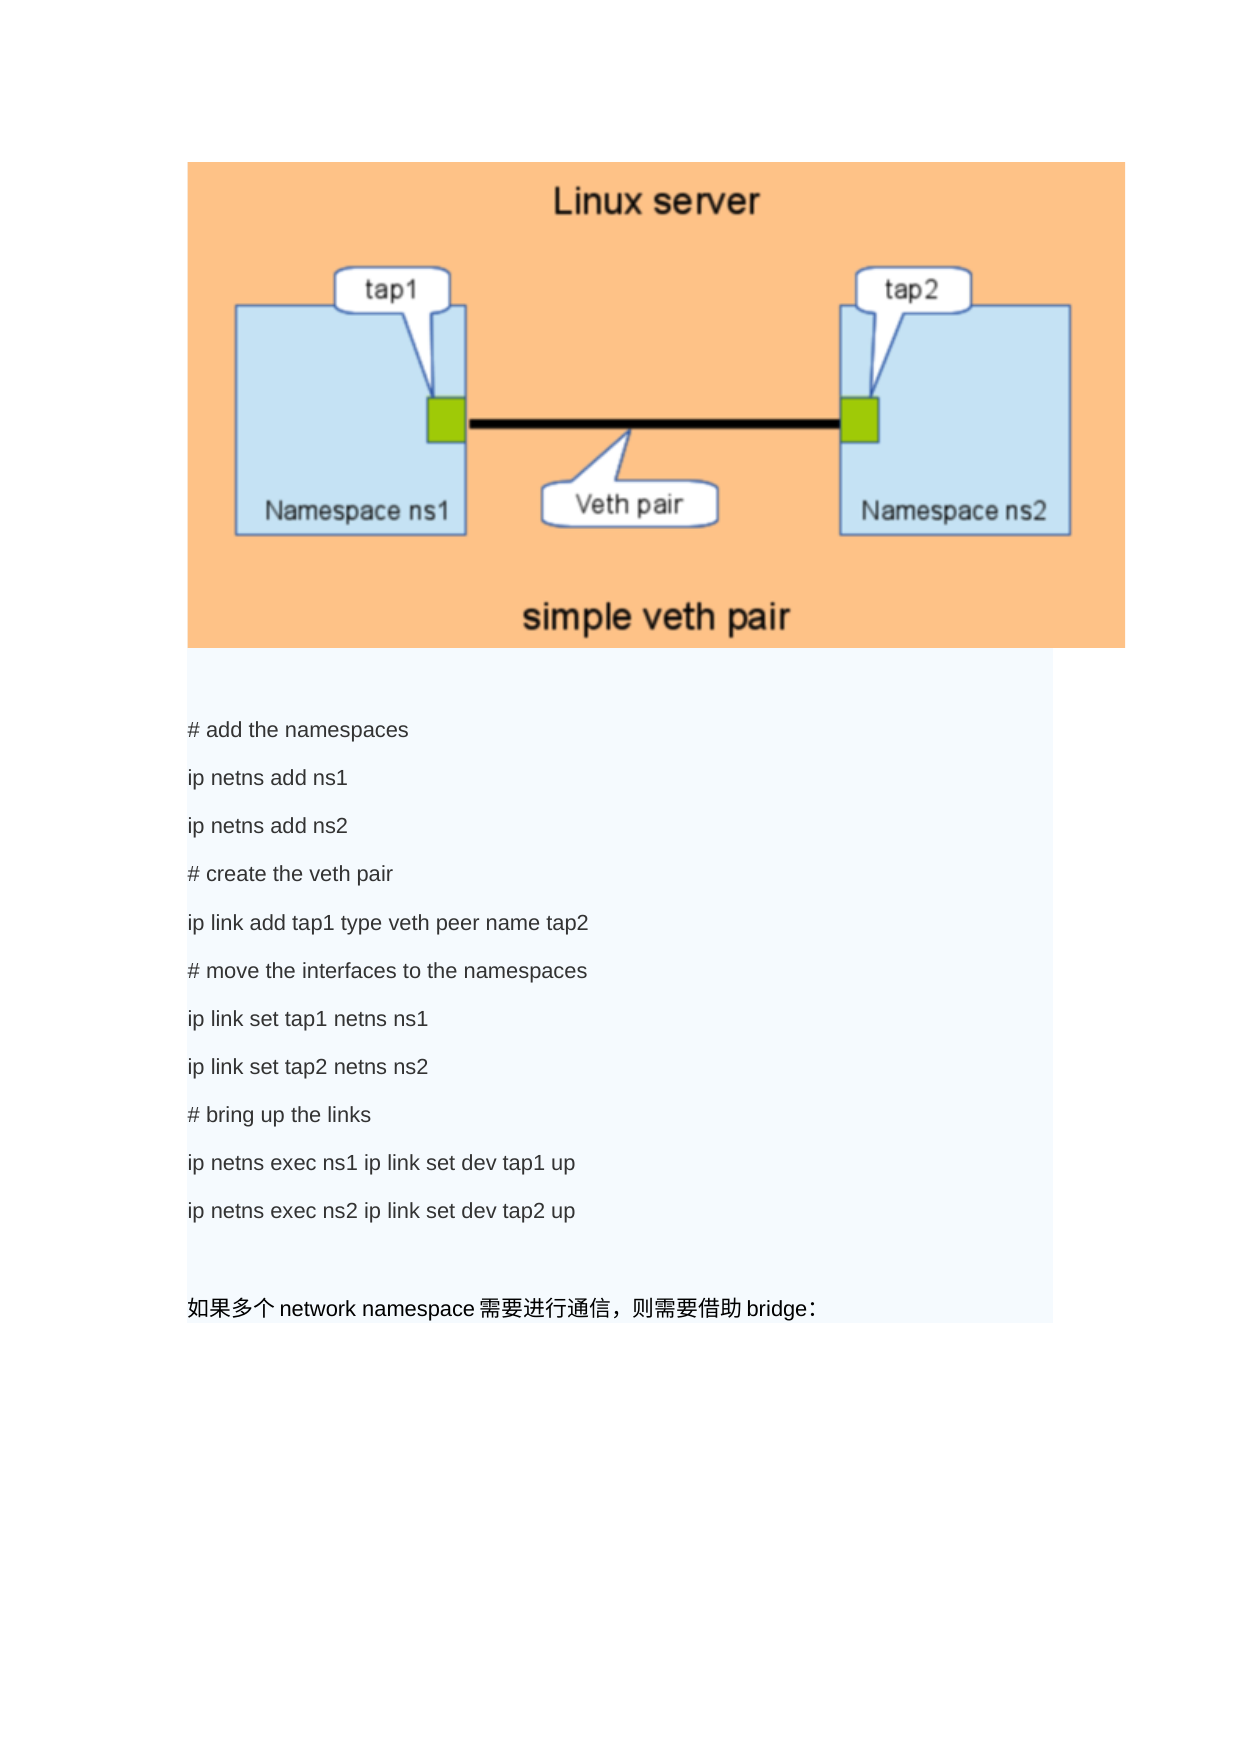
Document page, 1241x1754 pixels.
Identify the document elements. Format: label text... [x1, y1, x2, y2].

text ip link set tap2 netns ns2 [187, 1050, 1053, 1083]
text ip netns exec ns2 ip link set dev tap2 up [187, 1194, 1053, 1227]
text ip netns add ns1 [187, 761, 1053, 794]
picture [187, 162, 1125, 648]
text ip link set tap1 netns ns1 [187, 1002, 1053, 1034]
text ip netns add ns2 [187, 809, 1053, 842]
text # create the veth pair [187, 858, 1053, 890]
text # add the namespaces [187, 713, 1053, 746]
text ip link add tap1 type veth peer name tap2 [187, 906, 1053, 938]
text # move the interfaces to the namespaces [187, 954, 1053, 986]
text # bring up the links [187, 1098, 1053, 1131]
text ip netns exec ns1 ip link set dev tap1 up [187, 1146, 1053, 1179]
text 如果多个network namespace需要进行通信，则需要借助bridge： [187, 1291, 1053, 1323]
